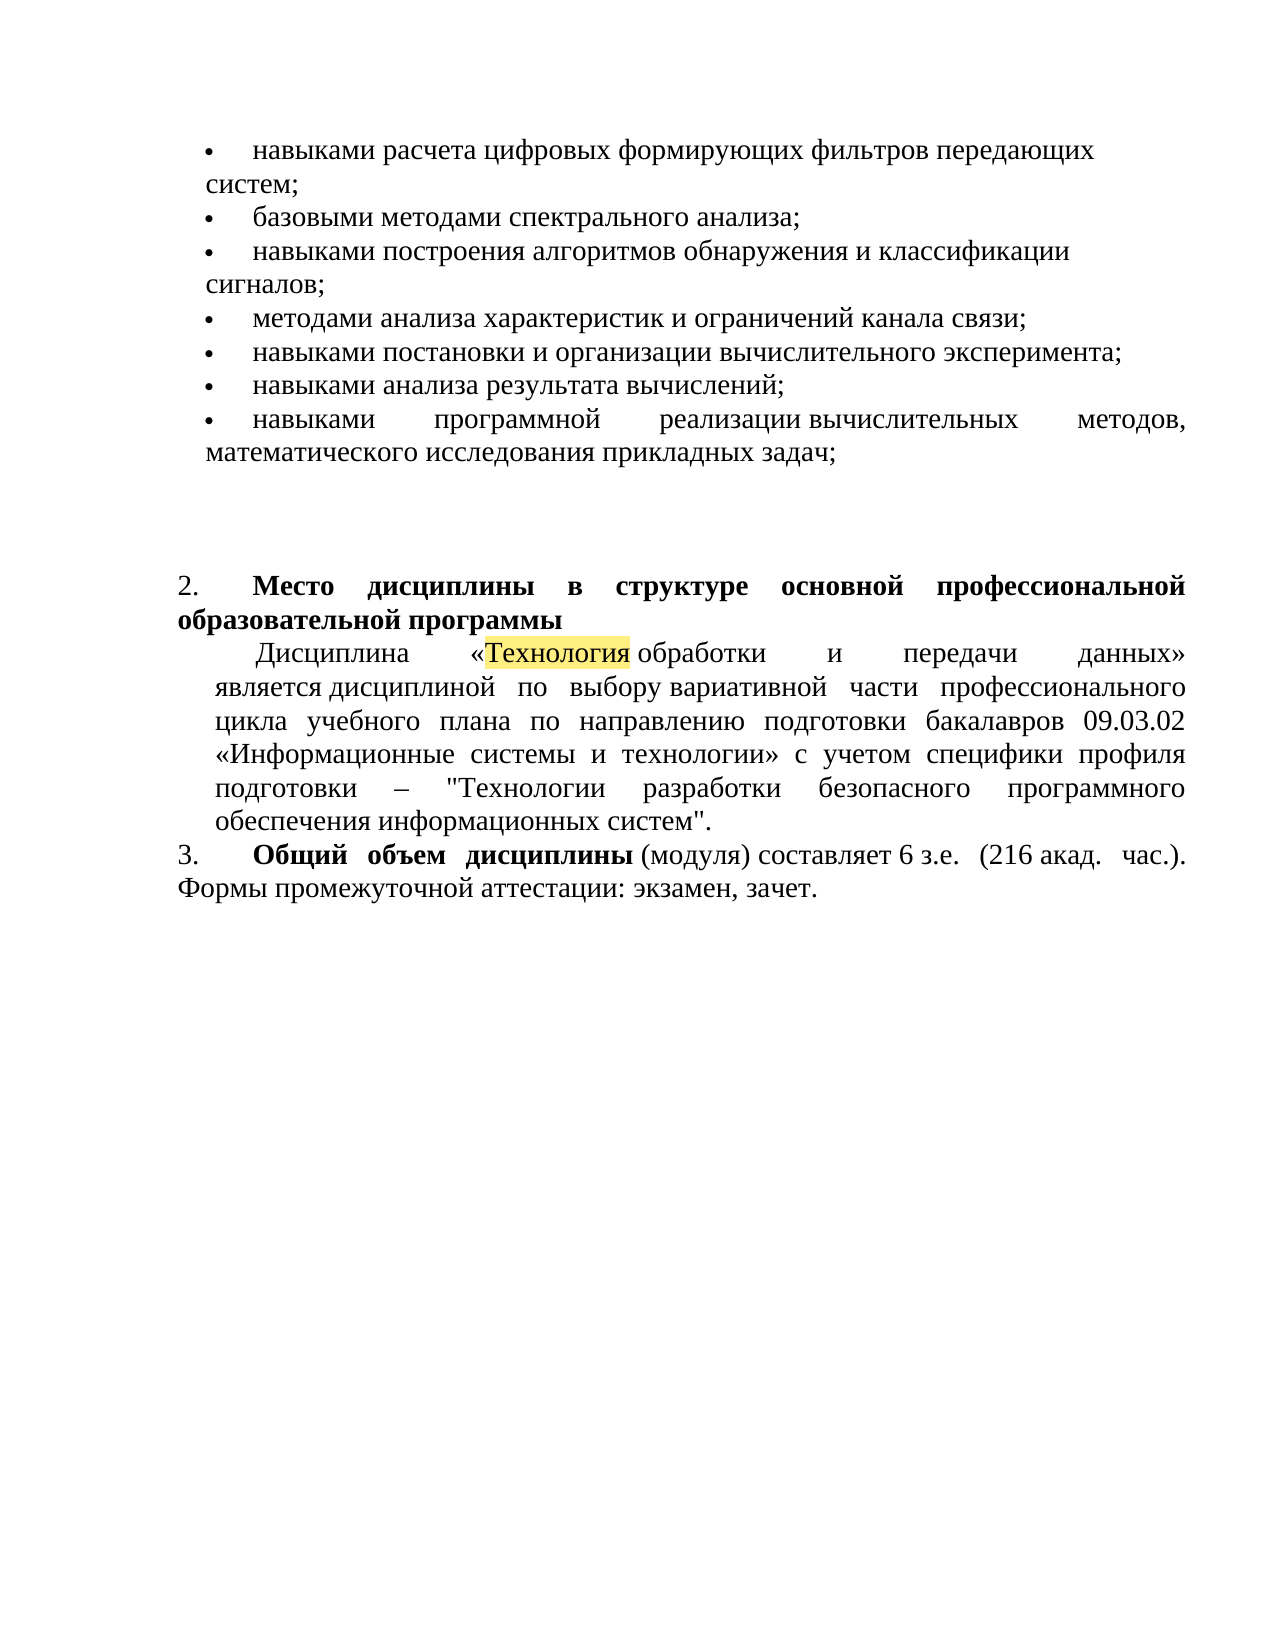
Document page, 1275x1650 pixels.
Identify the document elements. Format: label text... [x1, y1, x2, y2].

list навыками анализа результата вычислений; [205, 367, 1186, 401]
list Общий объем дисциплины (модуля) составляет 6 з.е. (216 акад. час.). Формы промежуточной аттестации: экзамен, зачет. [177, 837, 1186, 904]
list навыками построения алгоритмов обнаружения и классификации сигналов; [205, 233, 1186, 300]
list навыками программной реализации вычислительных методов, математического исследования прикладных задач; [205, 401, 1186, 468]
text Дисциплина «Технология обработки и передачи данных» является дисциплиной по выбору вариативной части профессионального цикла учебного плана по направлению подготовки бакалавров 09.03.02 «Информационные системы и технологии» с учетом специфики профиля подготовки – "Технологии разработки безопасного программного обеспечения информационных систем". [215, 636, 1186, 837]
list базовыми методами спектрального анализа; [205, 199, 1186, 233]
list методами анализа характеристик и ограничений канала связи; [205, 300, 1186, 334]
list навыками расчета цифровых формирующих фильтров передающих систем; [205, 132, 1186, 199]
list Место дисциплины в структуре основной профессиональной образовательной программы [177, 568, 1186, 636]
list навыками постановки и организации вычислительного эксперимента; [205, 334, 1186, 367]
